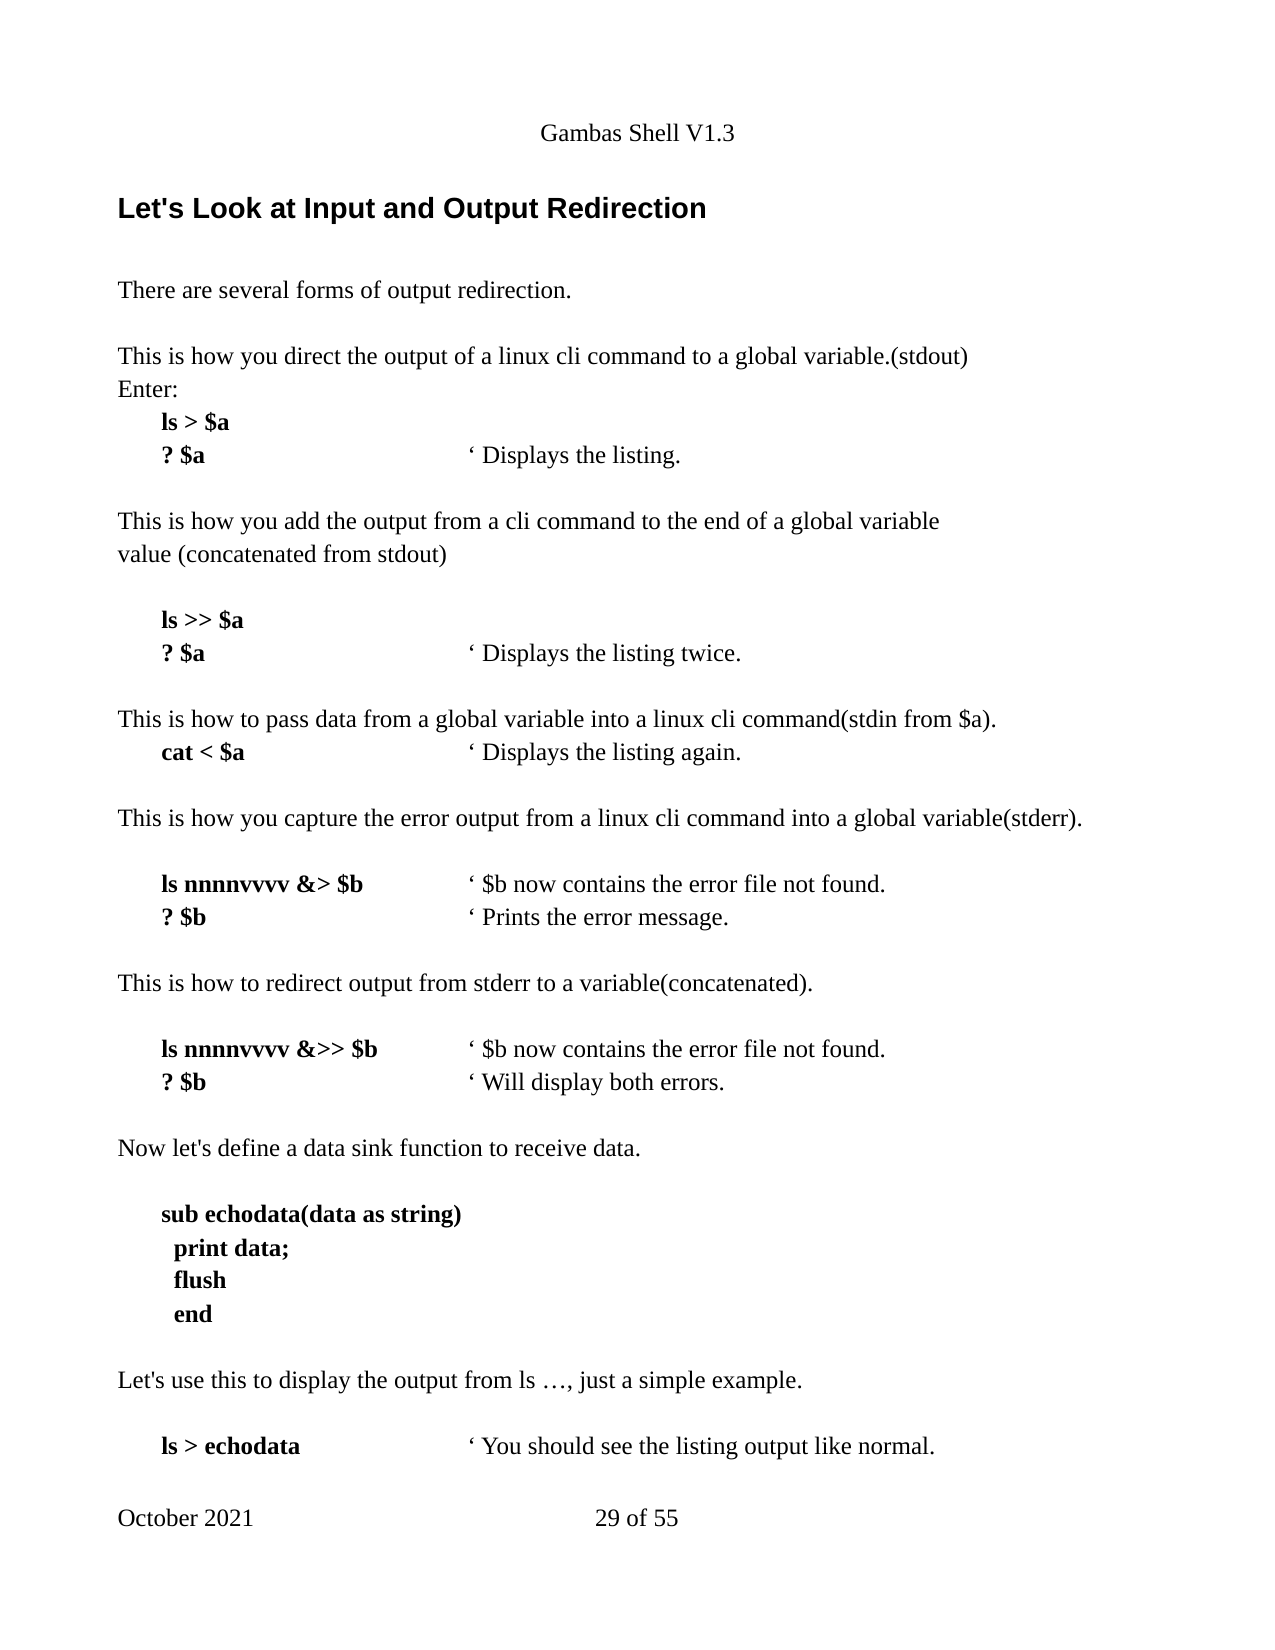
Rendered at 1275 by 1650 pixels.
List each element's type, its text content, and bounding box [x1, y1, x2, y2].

text ls > $a [117, 407, 1158, 436]
text ls nnnnvvvv &> $b ‘ $b now contains the error file not found. [117, 869, 1158, 898]
text This is how you direct the output of a linux cli command to a global variable.(stdout) [117, 341, 1158, 370]
text This is how to redirect output from stderr to a variable(concatenated). [117, 968, 1158, 997]
text ? $b ‘ Prints the error message. [117, 902, 1158, 931]
text This is how you add the output from a cli command to the end of a global variable [117, 506, 1158, 535]
text Let's use this to display the output from ls …, just a simple example. [117, 1365, 1158, 1393]
text ls > echodata ‘ You should see the listing output like normal. [117, 1431, 1158, 1459]
subtitle Let's Look at Input and Output Redirection [117, 191, 1158, 224]
text cat < $a ‘ Displays the listing again. [117, 737, 1158, 766]
text value (concatenated from stdout) [117, 539, 1158, 568]
text This is how you capture the error output from a linux cli command into a global variable(stderr). [117, 803, 1158, 832]
text ? $a ‘ Displays the listing. [117, 440, 1158, 469]
text ? $b ‘ Will display both errors. [117, 1067, 1158, 1096]
text end [161, 1299, 1158, 1327]
text print data; [161, 1233, 1158, 1261]
text Enter: [117, 374, 1158, 403]
text This is how to pass data from a global variable into a linux cli command(stdin from $a). [117, 704, 1158, 733]
text There are several forms of output redirection. [117, 275, 1158, 304]
text ? $a ‘ Displays the listing twice. [117, 638, 1158, 667]
text Now let's define a data sink function to receive data. [117, 1133, 1158, 1162]
text ls nnnnvvvv &>> $b ‘ $b now contains the error file not found. [117, 1034, 1158, 1063]
text ls >> $a [117, 605, 1158, 634]
text flush [161, 1266, 1158, 1294]
text sub echodata(data as string) [161, 1199, 1158, 1228]
